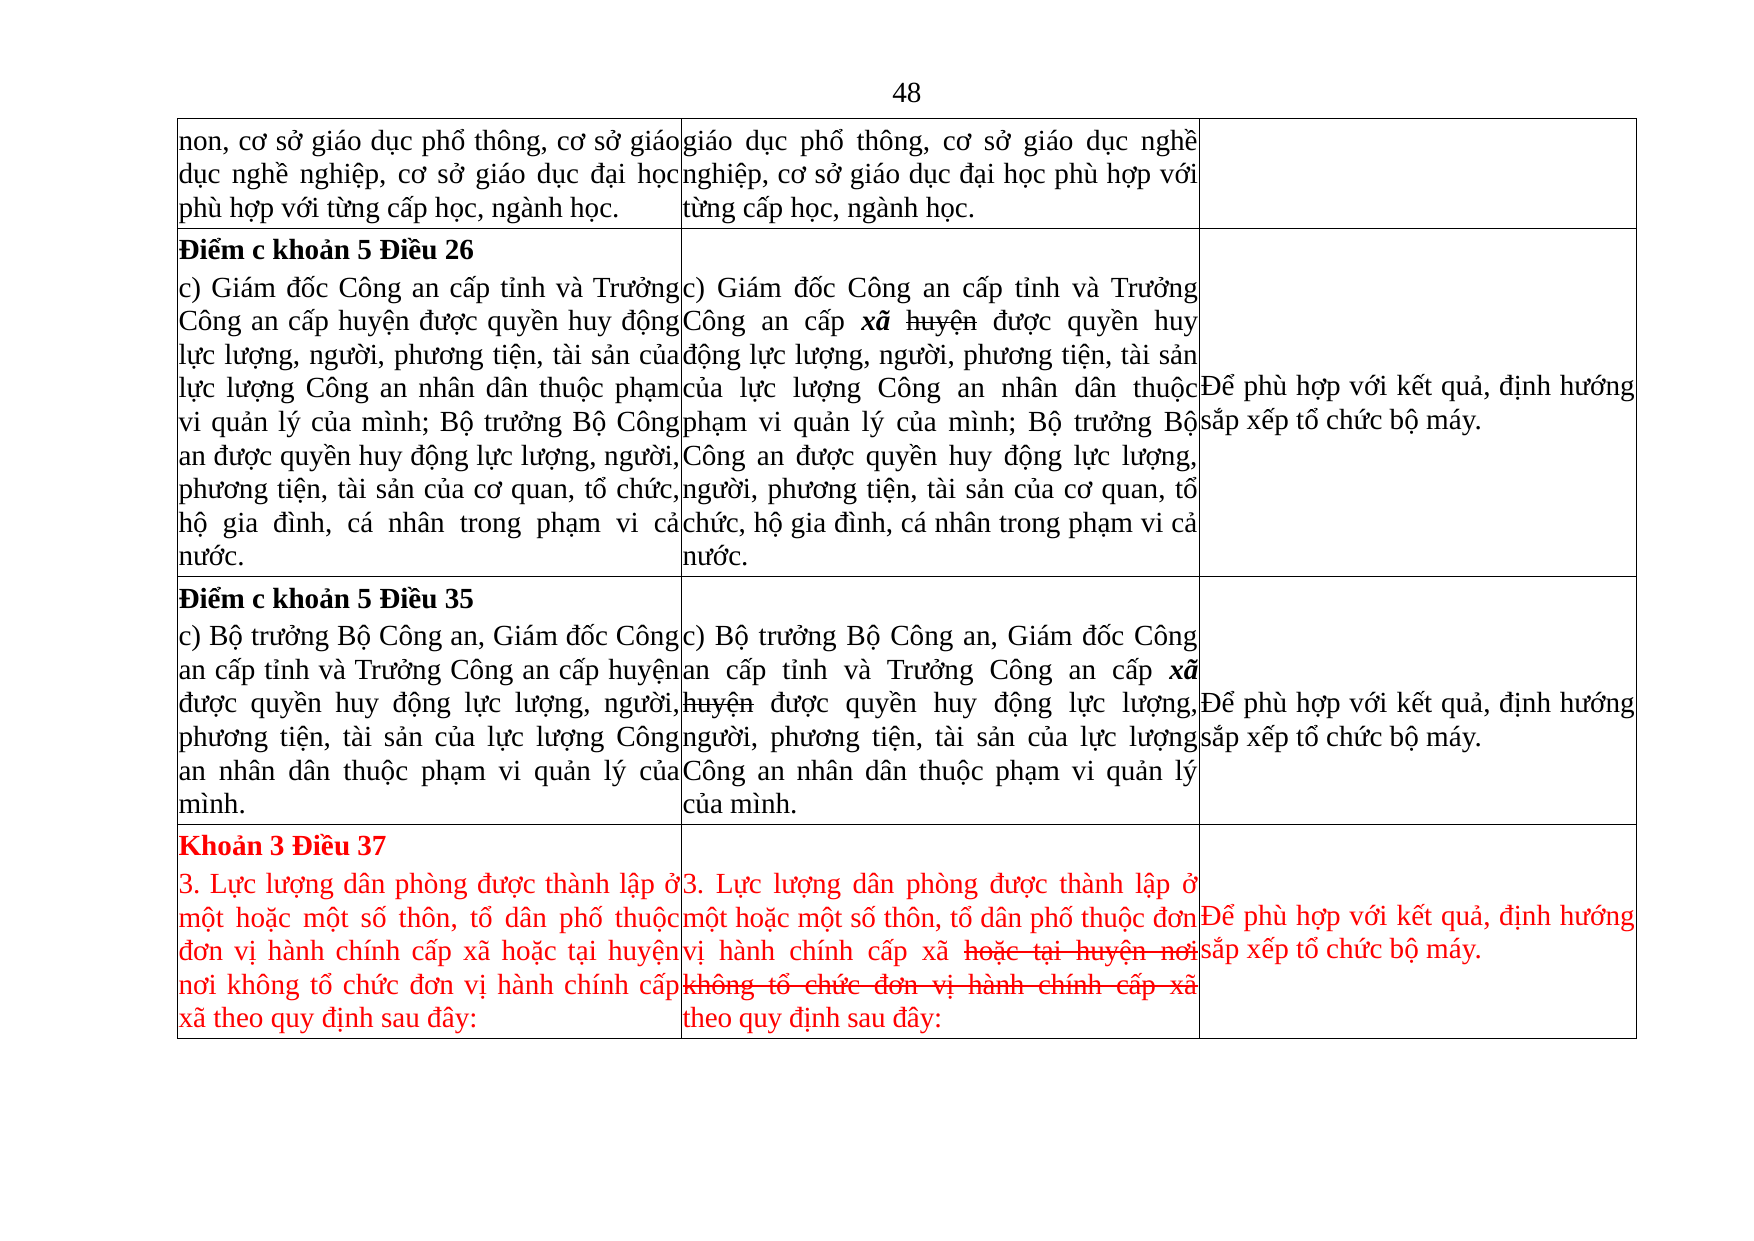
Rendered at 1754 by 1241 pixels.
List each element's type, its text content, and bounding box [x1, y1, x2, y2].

table_cell Khoản 3 Điều 37 3. Lực lượng dân phòng được thành lập ở một hoặc một số thôn, tổ dân phố thuộc đơn vị hành chính cấp xã hoặc tại huyện nơi không tổ chức đơn vị hành chính cấp xã theo quy định sau đây: [178, 825, 681, 1038]
table_cell 3. Lực lượng dân phòng được thành lập ở một hoặc một số thôn, tổ dân phố thuộc đơn vị hành chính cấp xã hoặc tại huyện nơi không tổ chức đơn vị hành chính cấp xã theo quy định sau đây: [682, 986, 1199, 1038]
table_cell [682, 119, 1199, 228]
table_cell 3. Lực lượng dân phòng được thành lập ở một hoặc một số thôn, tổ dân phố thuộc đơn vị hành chính cấp xã hoặc tại huyện nơi không tổ chức đơn vị hành chính cấp xã theo quy định sau đây: [682, 825, 1199, 985]
table_cell Để phù hợp với kết quả, định hướng sắp xếp tổ chức bộ máy. [1200, 825, 1636, 1038]
table_cell c) Bộ trưởng Bộ Công an, Giám đốc Công an cấp tỉnh và Trưởng Công an cấp xã huyện được quyền huy động lực lượng, người, phương tiện, tài sản của lực lượng Công an nhân dân thuộc phạm vi quản lý của mình. [682, 577, 1199, 824]
table_cell Điểm c khoản 5 Điều 26 c) Giám đốc Công an cấp tỉnh và Trưởng Công an cấp huyện được quyền huy động lực lượng, người, phương tiện, tài sản của lực lượng Công an nhân dân thuộc phạm vi quản lý của mình; Bộ trưởng Bộ Công an được quyền huy động lực lượng, người, phương tiện, tài sản của cơ quan, tổ chức, hộ gia đình, cá nhân trong phạm vi cả nước. [178, 229, 681, 576]
table_cell Để phù hợp với kết quả, định hướng sắp xếp tổ chức bộ máy. [1200, 577, 1636, 824]
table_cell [178, 119, 681, 228]
table_cell Điểm c khoản 5 Điều 35 c) Bộ trưởng Bộ Công an, Giám đốc Công an cấp tỉnh và Trưởng Công an cấp huyện được quyền huy động lực lượng, người, phương tiện, tài sản của lực lượng Công an nhân dân thuộc phạm vi quản lý của mình. [178, 577, 681, 824]
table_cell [1200, 119, 1636, 228]
table_cell Để phù hợp với kết quả, định hướng sắp xếp tổ chức bộ máy. [1200, 229, 1636, 576]
table_cell c) Giám đốc Công an cấp tỉnh và Trưởng Công an cấp xã huyện được quyền huy động lực lượng, người, phương tiện, tài sản của lực lượng Công an nhân dân thuộc phạm vi quản lý của mình; Bộ trưởng Bộ Công an được quyền huy động lực lượng, người, phương tiện, tài sản của cơ quan, tổ chức, hộ gia đình, cá nhân trong phạm vi cả nước. [682, 229, 1199, 576]
